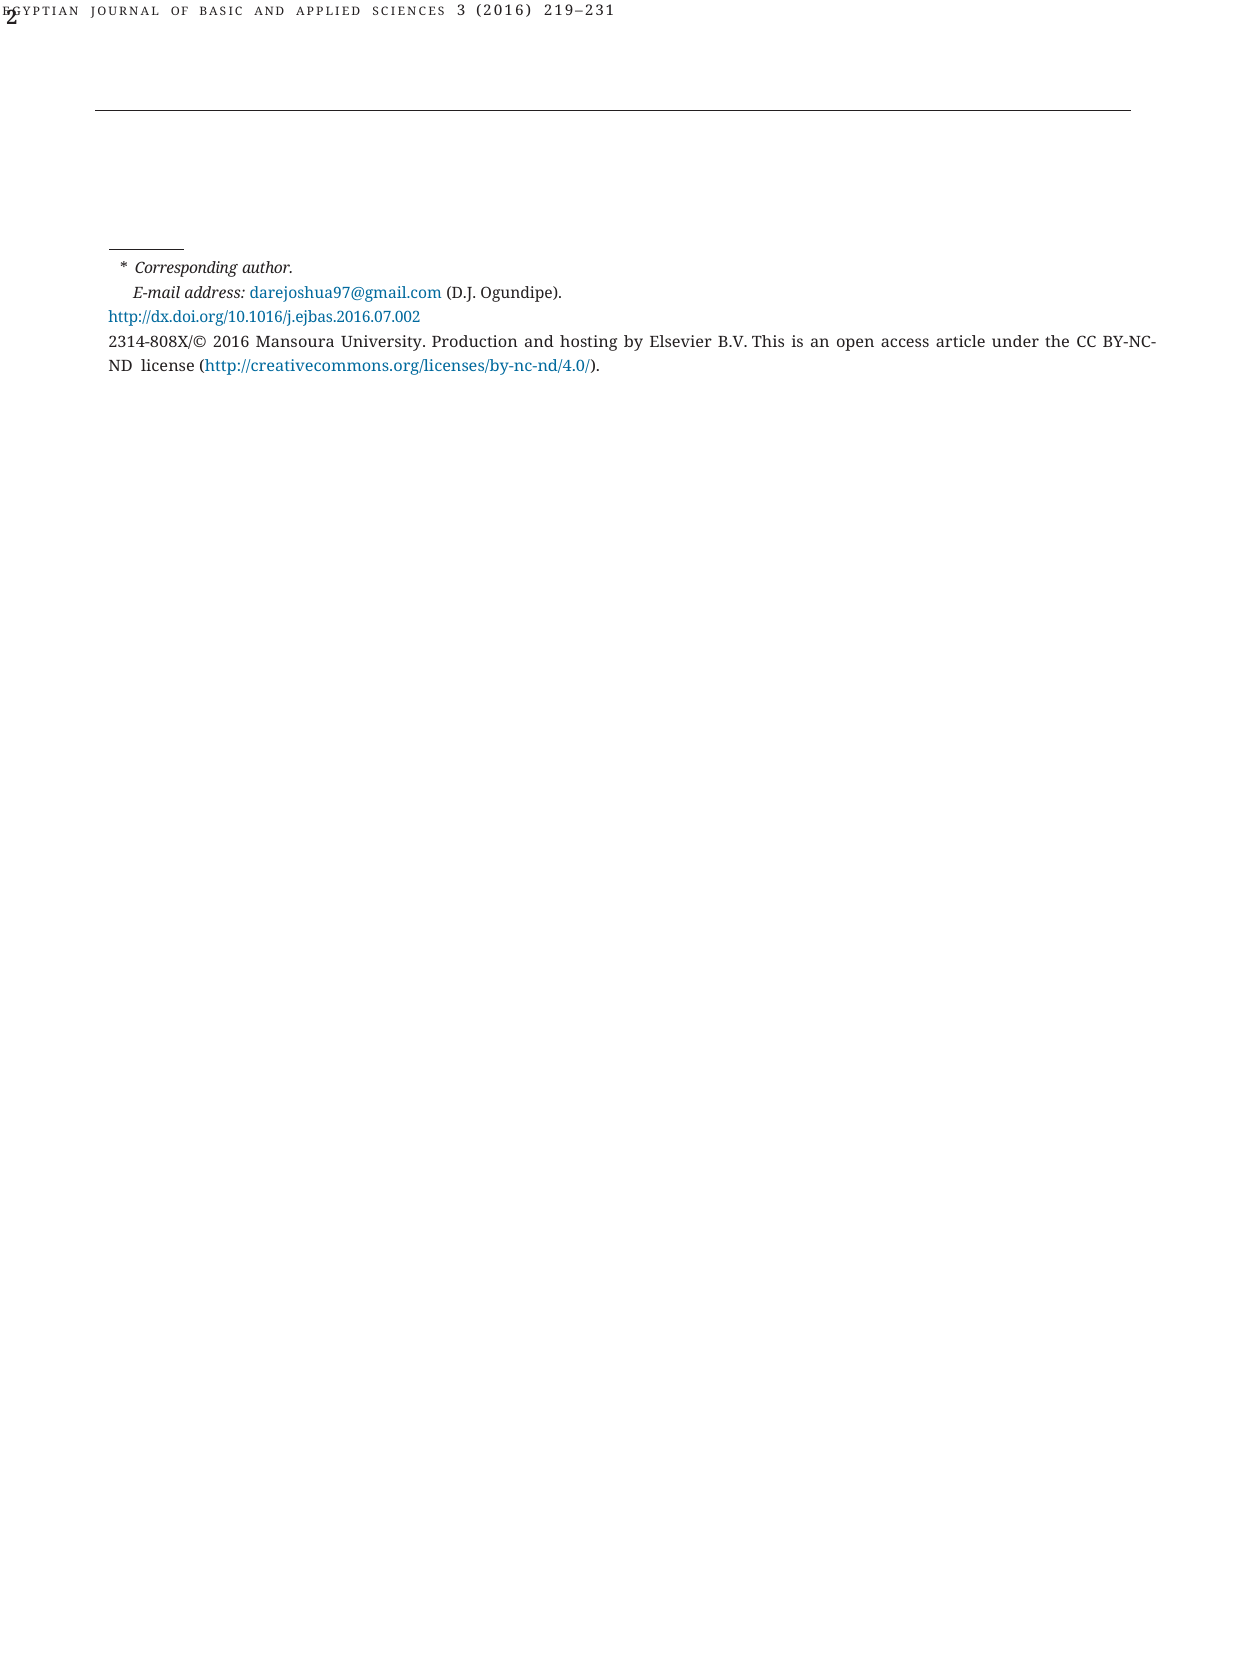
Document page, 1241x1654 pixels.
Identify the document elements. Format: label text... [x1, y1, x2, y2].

picture [142, 310, 146, 324]
picture [245, 359, 250, 373]
picture [352, 287, 364, 297]
text E-mail address: darejoshua97@gmail.com (D.J. Ogundipe). http://dx.doi.org/10.1016/j.ejbas.2016.07.002 [108, 281, 858, 327]
picture [146, 310, 150, 324]
picture [218, 310, 227, 326]
picture [219, 361, 225, 368]
picture [419, 359, 425, 373]
picture [241, 359, 246, 373]
text * Corresponding author. [120, 257, 1157, 278]
text 2314-808X/© 2016 Mansoura University. Production and hosting by Elsevier B.V. This is an open access article under the CC BY-NC-ND license (http://creativecommons.org/licenses/by-nc-nd/4.0/). [108, 331, 1157, 376]
picture [585, 359, 590, 373]
picture [557, 359, 562, 373]
picture [484, 359, 492, 373]
picture [117, 312, 122, 320]
picture [282, 310, 286, 324]
